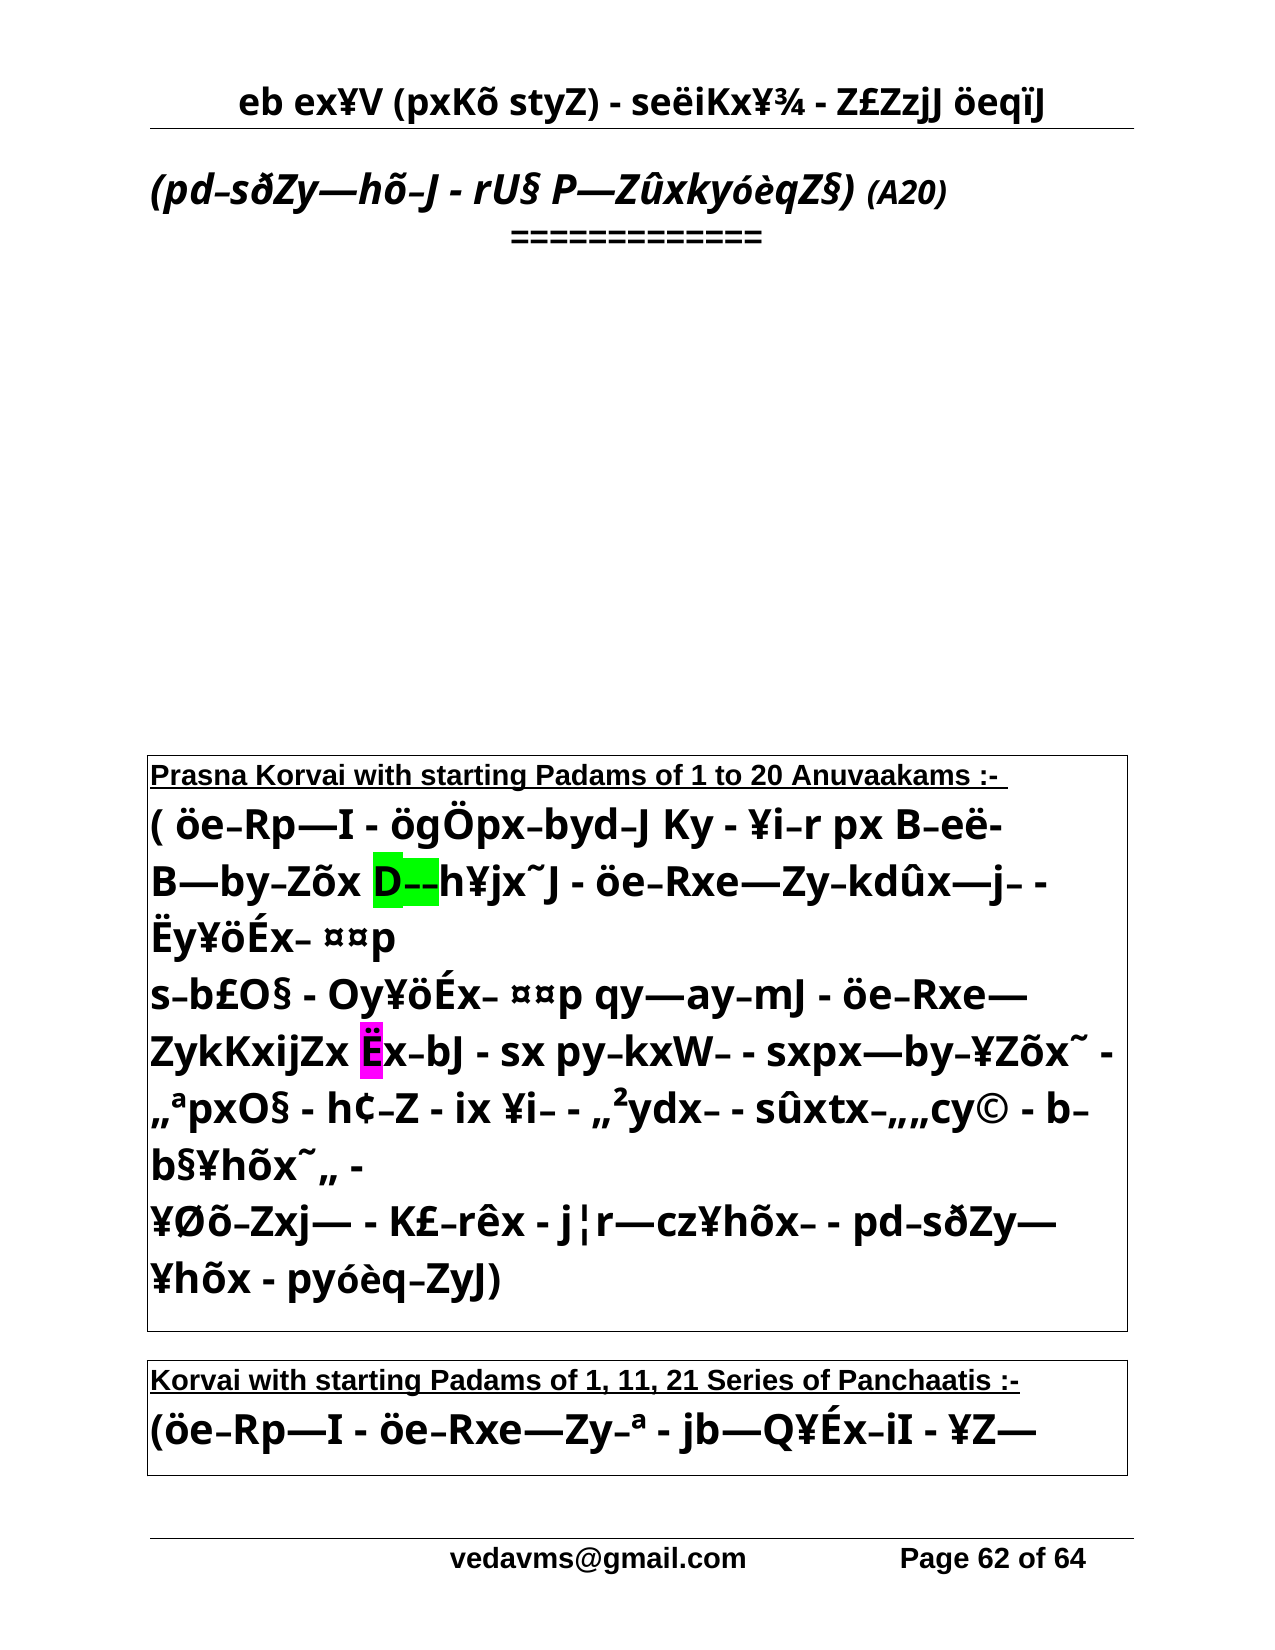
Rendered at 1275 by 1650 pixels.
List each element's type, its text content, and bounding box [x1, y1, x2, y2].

text ¥Øõ–Zxj— - K£–rêx - j¦r—cz¥hõx– - pd–sðZy—¥hõx - pyóèq–ZyJ) [148, 1189, 1127, 1331]
text ( öe–Rp—I - ögÖpx–byd–J Ky - ¥i–r px B–eë- [148, 792, 1127, 848]
text Korvai with starting Padams of 1, 11, 21 Series of Panchaatis :- [148, 1361, 1127, 1396]
text ============= [150, 217, 1124, 255]
text B—by–Zõx D––h¥jx˜J - öe–Rxe—Zy–kdûx—j– - Ëy¥öÉx– ¤¤p [148, 848, 1127, 962]
text (öe–Rp—I - öe–Rxe—Zy–ª - jb—Q¥Éx–iI - ¥Z— t¡¥p [148, 1397, 1127, 1475]
text Prasna Korvai with starting Padams of 1 to 20 Anuvaakams :- [148, 756, 1127, 791]
text s–b£O§ - Oy¥öÉx– ¤¤p qy—ay–mJ - öe–Rxe—ZykKxijZx Ëx–bJ - sx py–kxW– - sxpx—by–¥Zõx˜ - „ªpxO§ - h¢–Z - ix ¥i– - „²ydx– - sûxtx–„„cy© - b–b§¥hõx˜„ - [148, 962, 1127, 1189]
text (pd–sðZy—hõ–J - rU§ P—ZûxkyóèqZ§) (A20) [150, 160, 1124, 217]
